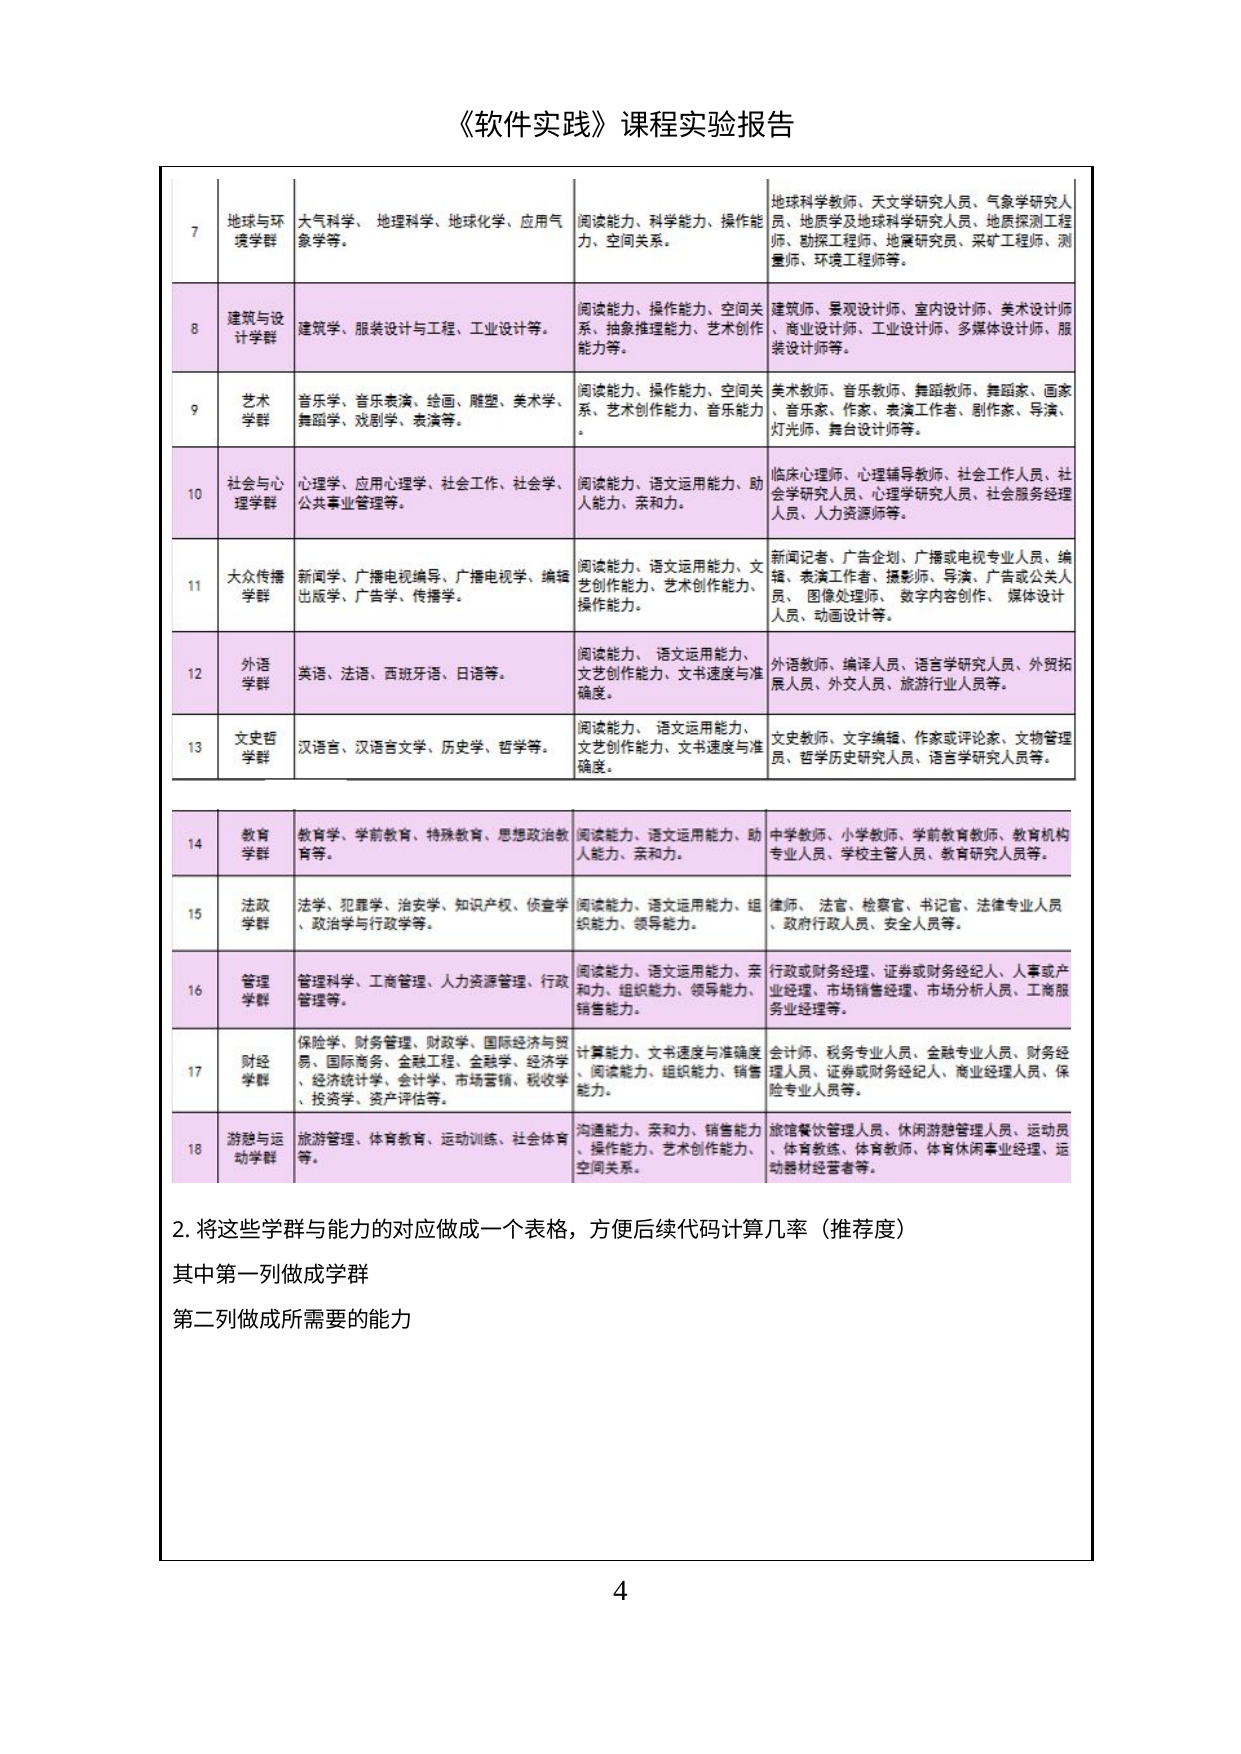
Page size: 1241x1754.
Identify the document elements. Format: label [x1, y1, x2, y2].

picture [171, 179, 1077, 781]
picture [171, 809, 1072, 1183]
table_cell [162, 167, 1091, 1559]
